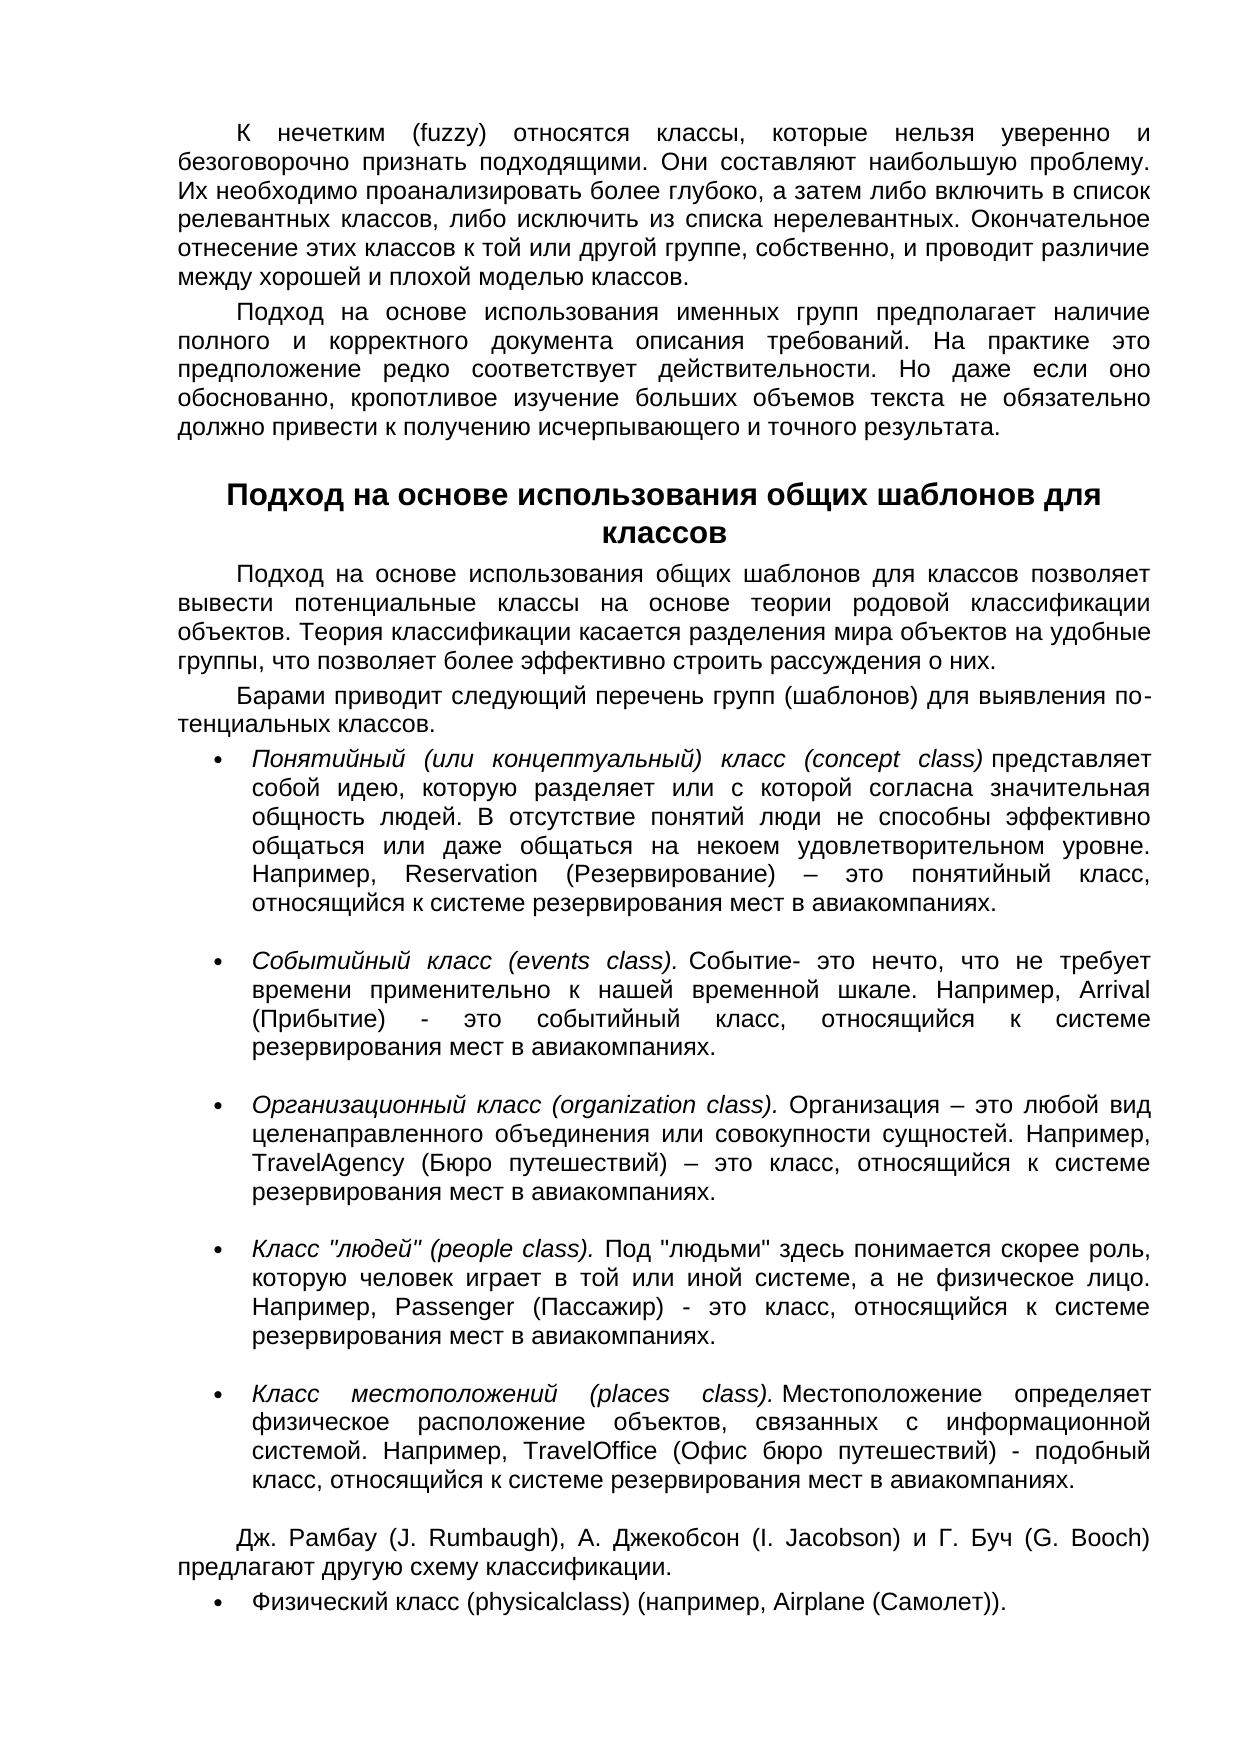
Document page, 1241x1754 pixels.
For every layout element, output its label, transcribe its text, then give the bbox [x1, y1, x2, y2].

subtitle Подход на основе использования общих шаблонов для классов [177, 476, 1152, 550]
list Физический класс (physicalclass) (например, Airplane (Самолет)). [214, 1586, 1152, 1615]
text Подход на основе использования именных групп предполагает наличие полного и корректного документа описания требований. На практике это предположение редко соответствует действительности. Но даже если оно обоснованно, кропотливое изучение больших объемов текста не обязательно должно привести к получению исчерпывающего и точного результата. [177, 297, 1152, 441]
text Дж. Рамбау (J. Rumbaugh), А. Джекобсон (I. Jacobson) и Г. Буч (G. Booch) предлагают другую схему классификации. [177, 1523, 1152, 1580]
text Подход на основе использования общих шаблонов для классов позволяет вывести потенциальные классы на основе теории родовой классификации объектов. Теория классификации касается разделения мира объектов на удобные группы, что позволяет более эффективно строить рассуждения о них. [177, 559, 1152, 674]
list Организационный класс (organization class). Организация – это любой вид целенаправленного объединения или совокупности сущностей. Например, TravelAgency (Бюро путешествий) – это класс, относящийся к системе резервирования мест в авиакомпаниях. [214, 1090, 1152, 1205]
text К нечетким (fuzzy) относятся классы, которые нельзя уверенно и безоговорочно признать подходящими. Они составляют наибольшую проблему. Их необходимо проанализировать более глубоко, а затем либо включить в список релевантных классов, либо исключить из списка нерелевантных. Окончательное отнесение этих классов к той или другой группе, собственно, и проводит различие между хорошей и плохой моделью классов. [177, 118, 1152, 291]
list Класс местоположений (places class). Местоположение определяет физическое расположение объектов, связанных с информационной системой. Например, TravelOffice (Офис бюро путешествий) - подобный класс, относящийся к системе резервирования мест в авиакомпаниях. [214, 1378, 1152, 1493]
text Барами приводит следующий перечень групп (шаблонов) для выявления потенциальных классов. [177, 681, 1152, 738]
list Понятийный (или концептуальный) класс (concept class) представляет собой идею, которую разделяет или с которой согласна значительная общность людей. В отсутствие понятий люди не способны эффективно общаться или даже общаться на некоем удовлетворительном уровне. Например, Reservation (Резервирование) – это понятийный класс, относящийся к системе резервирования мест в авиакомпаниях. [214, 744, 1152, 917]
list Событийный класс (events class). Событие- это нечто, что не требует времени применительно к нашей временной шкале. Например, Arrival (Прибытие) - это событийный класс, относящийся к системе резервирования мест в авиакомпаниях. [214, 946, 1152, 1061]
list Класс "людей" (people class). Под "людьми" здесь понимается скорее роль, которую человек играет в той или иной системе, а не физическое лицо. Например, Passenger (Пассажир) - это класс, относящийся к системе резервирования мест в авиакомпаниях. [214, 1234, 1152, 1349]
